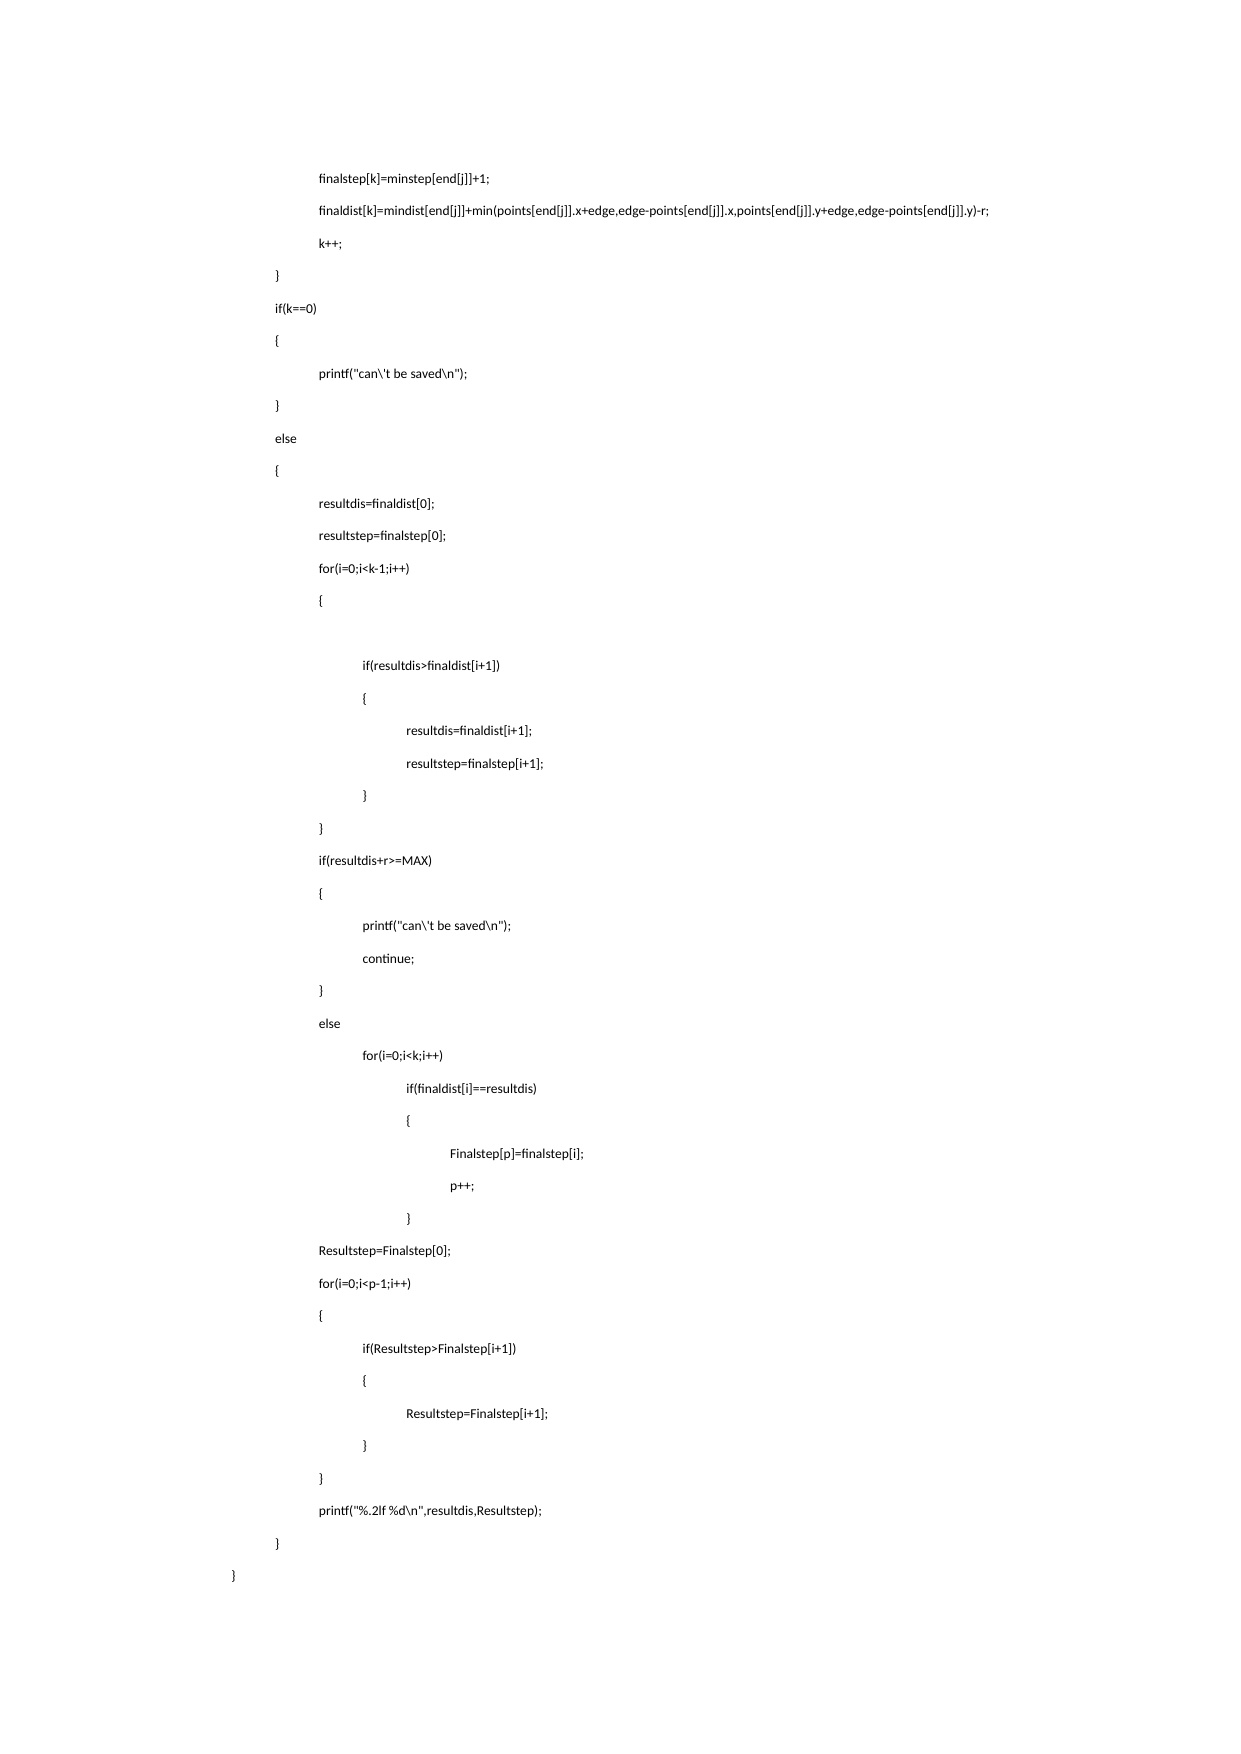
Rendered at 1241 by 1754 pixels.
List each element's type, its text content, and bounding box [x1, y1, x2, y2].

text { [187, 877, 1053, 909]
text } [187, 1559, 1053, 1592]
text else [187, 1007, 1053, 1039]
text { [187, 454, 1053, 487]
text } [187, 1527, 1053, 1559]
text resultstep=finalstep[0]; [187, 519, 1053, 552]
text { [187, 584, 1053, 617]
text if(k==0) [187, 292, 1053, 324]
text Resultstep=Finalstep[i+1]; [187, 1397, 1053, 1429]
text k++; [187, 227, 1053, 259]
text finalstep[k]=minstep[end[j]]+1; [187, 162, 1053, 194]
text printf("can\'t be saved\n"); [187, 357, 1053, 389]
text resultstep=finalstep[i+1]; [187, 747, 1053, 779]
text for(i=0;i<k;i++) [187, 1039, 1053, 1072]
text finaldist[k]=mindist[end[j]]+min(points[end[j]].x+edge,edge-points[end[j]].x,points[end[j]].y+edge,edge-points[end[j]].y)-r; [187, 194, 1053, 227]
text resultdis=finaldist[0]; [187, 487, 1053, 519]
text { [187, 1364, 1053, 1397]
text if(resultdis>finaldist[i+1]) [187, 649, 1053, 682]
text resultdis=finaldist[i+1]; [187, 714, 1053, 747]
text p++; [187, 1169, 1053, 1202]
text continue; [187, 942, 1053, 974]
text if(Resultstep>Finalstep[i+1]) [187, 1332, 1053, 1364]
text for(i=0;i<k-1;i++) [187, 552, 1053, 584]
text } [187, 779, 1053, 812]
text for(i=0;i<p-1;i++) [187, 1267, 1053, 1299]
text } [187, 389, 1053, 422]
text Resultstep=Finalstep[0]; [187, 1234, 1053, 1267]
text else [187, 422, 1053, 454]
text Finalstep[p]=finalstep[i]; [187, 1137, 1053, 1169]
text { [187, 682, 1053, 714]
text } [187, 1202, 1053, 1234]
text printf("can\'t be saved\n"); [187, 909, 1053, 942]
text } [187, 812, 1053, 844]
text if(resultdis+r>=MAX) [187, 844, 1053, 877]
text { [187, 324, 1053, 357]
text printf("%.2lf %d\n",resultdis,Resultstep); [187, 1494, 1053, 1527]
text if(finaldist[i]==resultdis) [187, 1072, 1053, 1104]
text } [187, 1462, 1053, 1494]
text { [187, 1104, 1053, 1137]
text } [187, 259, 1053, 292]
text } [187, 1429, 1053, 1462]
text } [187, 974, 1053, 1007]
text { [187, 1299, 1053, 1332]
